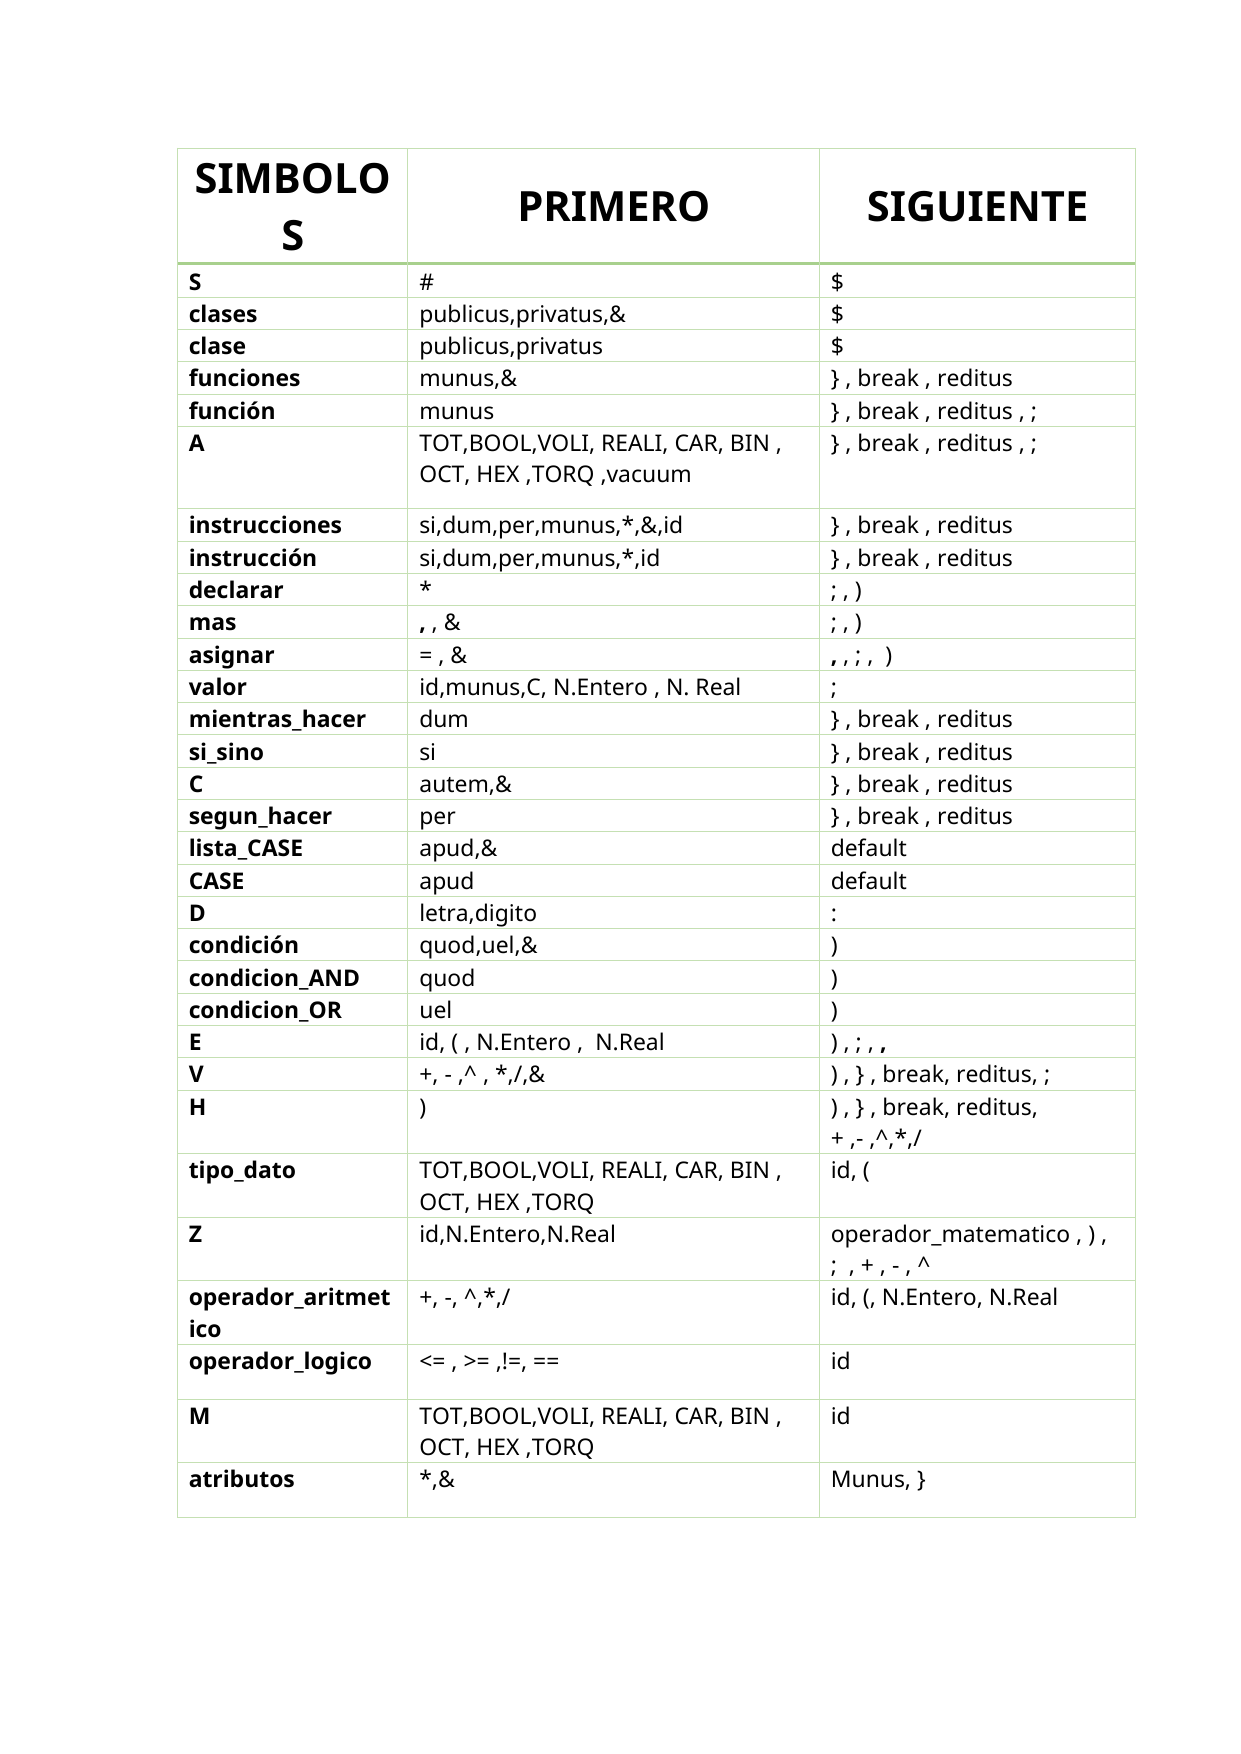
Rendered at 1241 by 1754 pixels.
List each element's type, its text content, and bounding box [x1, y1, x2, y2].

table_cell apud,& [408, 832, 819, 863]
table_cell declarar [178, 574, 407, 605]
table_cell munus [408, 395, 819, 426]
table_cell mas [178, 606, 407, 637]
table_cell ) , } , break, reditus, ; [820, 1058, 1135, 1089]
table_cell instrucción [178, 542, 407, 573]
table_cell publicus,privatus,& [408, 298, 819, 329]
table_cell : [820, 897, 1135, 928]
table_cell } , break , reditus [820, 509, 1135, 541]
table_cell si_sino [178, 735, 407, 767]
table_cell id [820, 1400, 1135, 1462]
table_cell id,munus,C, N.Entero , N. Real [408, 671, 819, 702]
table_cell ) , ; , , [820, 1026, 1135, 1057]
table_cell id, ( , N.Entero , N.Real [408, 1026, 819, 1057]
table_cell tipo_dato [178, 1154, 407, 1217]
table_cell A [178, 427, 407, 508]
table_cell funciones [178, 362, 407, 393]
table_header PRIMERO [408, 149, 819, 262]
table_cell id [820, 1345, 1135, 1399]
table_cell quod,uel,& [408, 929, 819, 960]
table_cell $ [820, 265, 1135, 297]
table_cell publicus,privatus [408, 330, 819, 361]
table_cell quod [408, 961, 819, 993]
table_cell } , break , reditus , ; [820, 395, 1135, 426]
table_cell id,N.Entero,N.Real [408, 1218, 819, 1280]
table_cell } , break , reditus [820, 800, 1135, 831]
table_cell autem,& [408, 768, 819, 799]
table_cell , , ; , ) [820, 639, 1135, 670]
table_cell dum [408, 703, 819, 734]
table_header SIMBOLOS [178, 149, 407, 262]
table_cell ) [408, 1091, 819, 1153]
table_cell TOT,BOOL,VOLI, REALI, CAR, BIN , OCT, HEX ,TORQ [408, 1400, 819, 1462]
table_cell ; , ) [820, 574, 1135, 605]
table_cell C [178, 768, 407, 799]
table_cell = , & [408, 639, 819, 670]
table_cell valor [178, 671, 407, 702]
table_cell } , break , reditus [820, 735, 1135, 767]
table_cell si,dum,per,munus,*,&,id [408, 509, 819, 541]
table_cell default [820, 865, 1135, 896]
table_cell letra,digito [408, 897, 819, 928]
table_cell condición [178, 929, 407, 960]
table_cell S [178, 265, 407, 297]
table_cell } , break , reditus [820, 362, 1135, 393]
table_cell si,dum,per,munus,*,id [408, 542, 819, 573]
table_cell $ [820, 298, 1135, 329]
table_cell lista_CASE [178, 832, 407, 863]
table_cell M [178, 1400, 407, 1462]
table_cell per [408, 800, 819, 831]
table_cell función [178, 395, 407, 426]
table_cell +, -, ^,*,/ [408, 1281, 819, 1344]
table_cell uel [408, 994, 819, 1025]
table_cell clases [178, 298, 407, 329]
table_cell } , break , reditus , ; [820, 427, 1135, 508]
table_cell <= , >= ,!=, == [408, 1345, 819, 1399]
table_cell munus,& [408, 362, 819, 393]
table_cell id, (, N.Entero, N.Real [820, 1281, 1135, 1344]
table_cell id, ( [820, 1154, 1135, 1217]
table_cell V [178, 1058, 407, 1089]
table_cell ) [820, 994, 1135, 1025]
table_cell operador_matematico , ) , ; , + , - , ^ [820, 1218, 1135, 1280]
table_cell instrucciones [178, 509, 407, 541]
table_cell ) , } , break, reditus, + ,- ,^,*,/ [820, 1091, 1135, 1153]
table_cell atributos [178, 1463, 407, 1517]
table_cell default [820, 832, 1135, 863]
table_cell condicion_OR [178, 994, 407, 1025]
table_cell mientras_hacer [178, 703, 407, 734]
table_cell segun_hacer [178, 800, 407, 831]
table_cell E [178, 1026, 407, 1057]
table_cell } , break , reditus [820, 703, 1135, 734]
table_cell ) [820, 929, 1135, 960]
table_cell ; [820, 671, 1135, 702]
table_cell condicion_AND [178, 961, 407, 993]
table_cell # [408, 265, 819, 297]
table_cell CASE [178, 865, 407, 896]
table_cell * [408, 574, 819, 605]
table_cell si [408, 735, 819, 767]
table_cell *,& [408, 1463, 819, 1517]
table_header SIGUIENTE [820, 149, 1135, 262]
table_cell D [178, 897, 407, 928]
table_cell ) [820, 961, 1135, 993]
table_cell } , break , reditus [820, 768, 1135, 799]
table_cell clase [178, 330, 407, 361]
table_cell ; , ) [820, 606, 1135, 637]
table_cell , , & [408, 606, 819, 637]
table_cell $ [820, 330, 1135, 361]
table_cell H [178, 1091, 407, 1153]
table_cell asignar [178, 639, 407, 670]
table_cell Z [178, 1218, 407, 1280]
table_cell TOT,BOOL,VOLI, REALI, CAR, BIN , OCT, HEX ,TORQ ,vacuum [408, 427, 819, 508]
table_cell TOT,BOOL,VOLI, REALI, CAR, BIN , OCT, HEX ,TORQ [408, 1154, 819, 1217]
table_cell operador_aritmetico [178, 1281, 407, 1344]
table_cell } , break , reditus [820, 542, 1135, 573]
table_cell Munus, } [820, 1463, 1135, 1517]
table_cell apud [408, 865, 819, 896]
table_cell operador_logico [178, 1345, 407, 1399]
table_cell +, - ,^ , *,/,& [408, 1058, 819, 1089]
